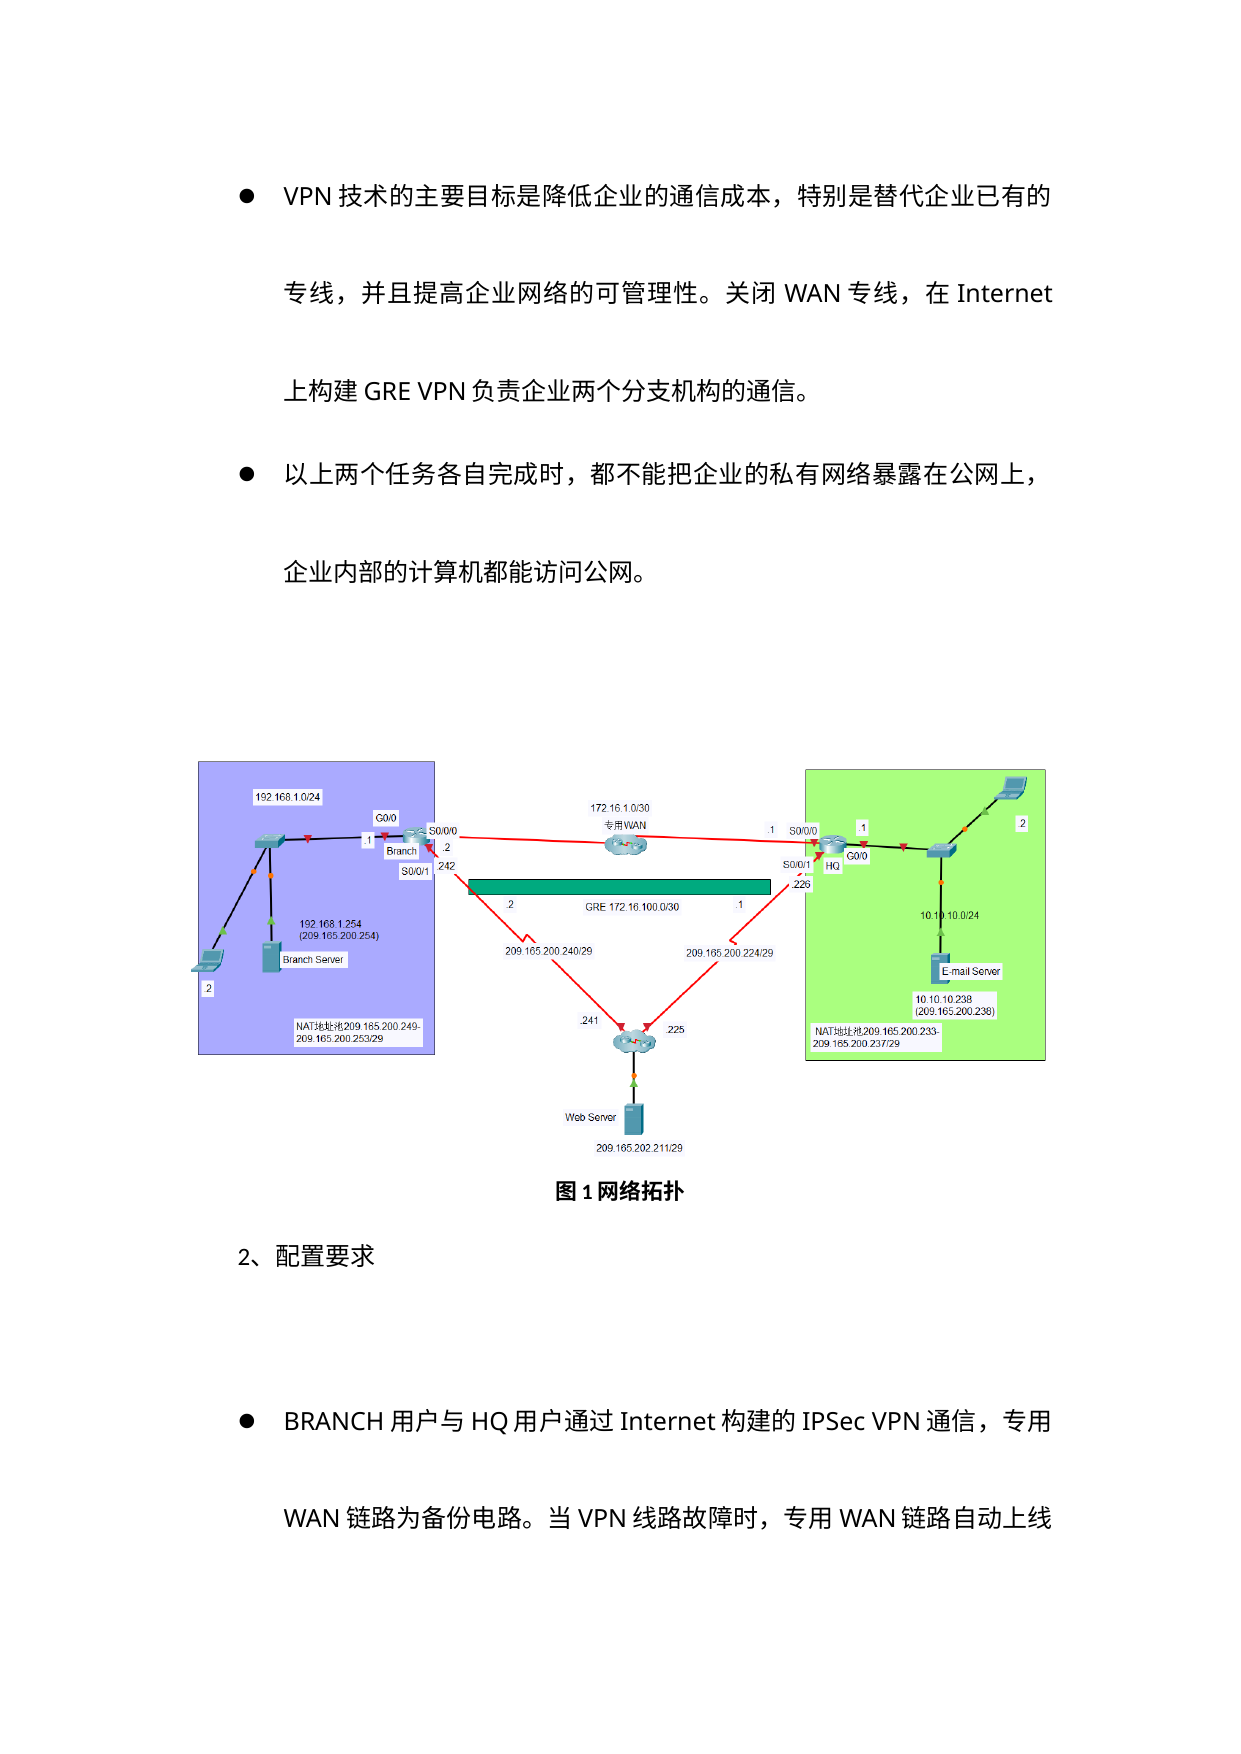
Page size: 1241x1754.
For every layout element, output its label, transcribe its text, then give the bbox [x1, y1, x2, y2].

text 2、配置要求 [187, 1222, 1053, 1287]
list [237, 1387, 1053, 1549]
picture [187, 750, 1053, 1161]
text 图1 网络拓扑 [187, 1173, 1053, 1206]
list VPN技术的主要目标是降低企业的通信成本，特别是替代企业已有的专线，并且提高企业网络的可管理性。关闭WAN专线，在Internet上构建GRE VPN负责企业两个分支机构的通信。 [237, 162, 1053, 422]
list 以上两个任务各自完成时，都不能把企业的私有网络暴露在公网上，企业内部的计算机都能访问公网。 [237, 440, 1053, 603]
